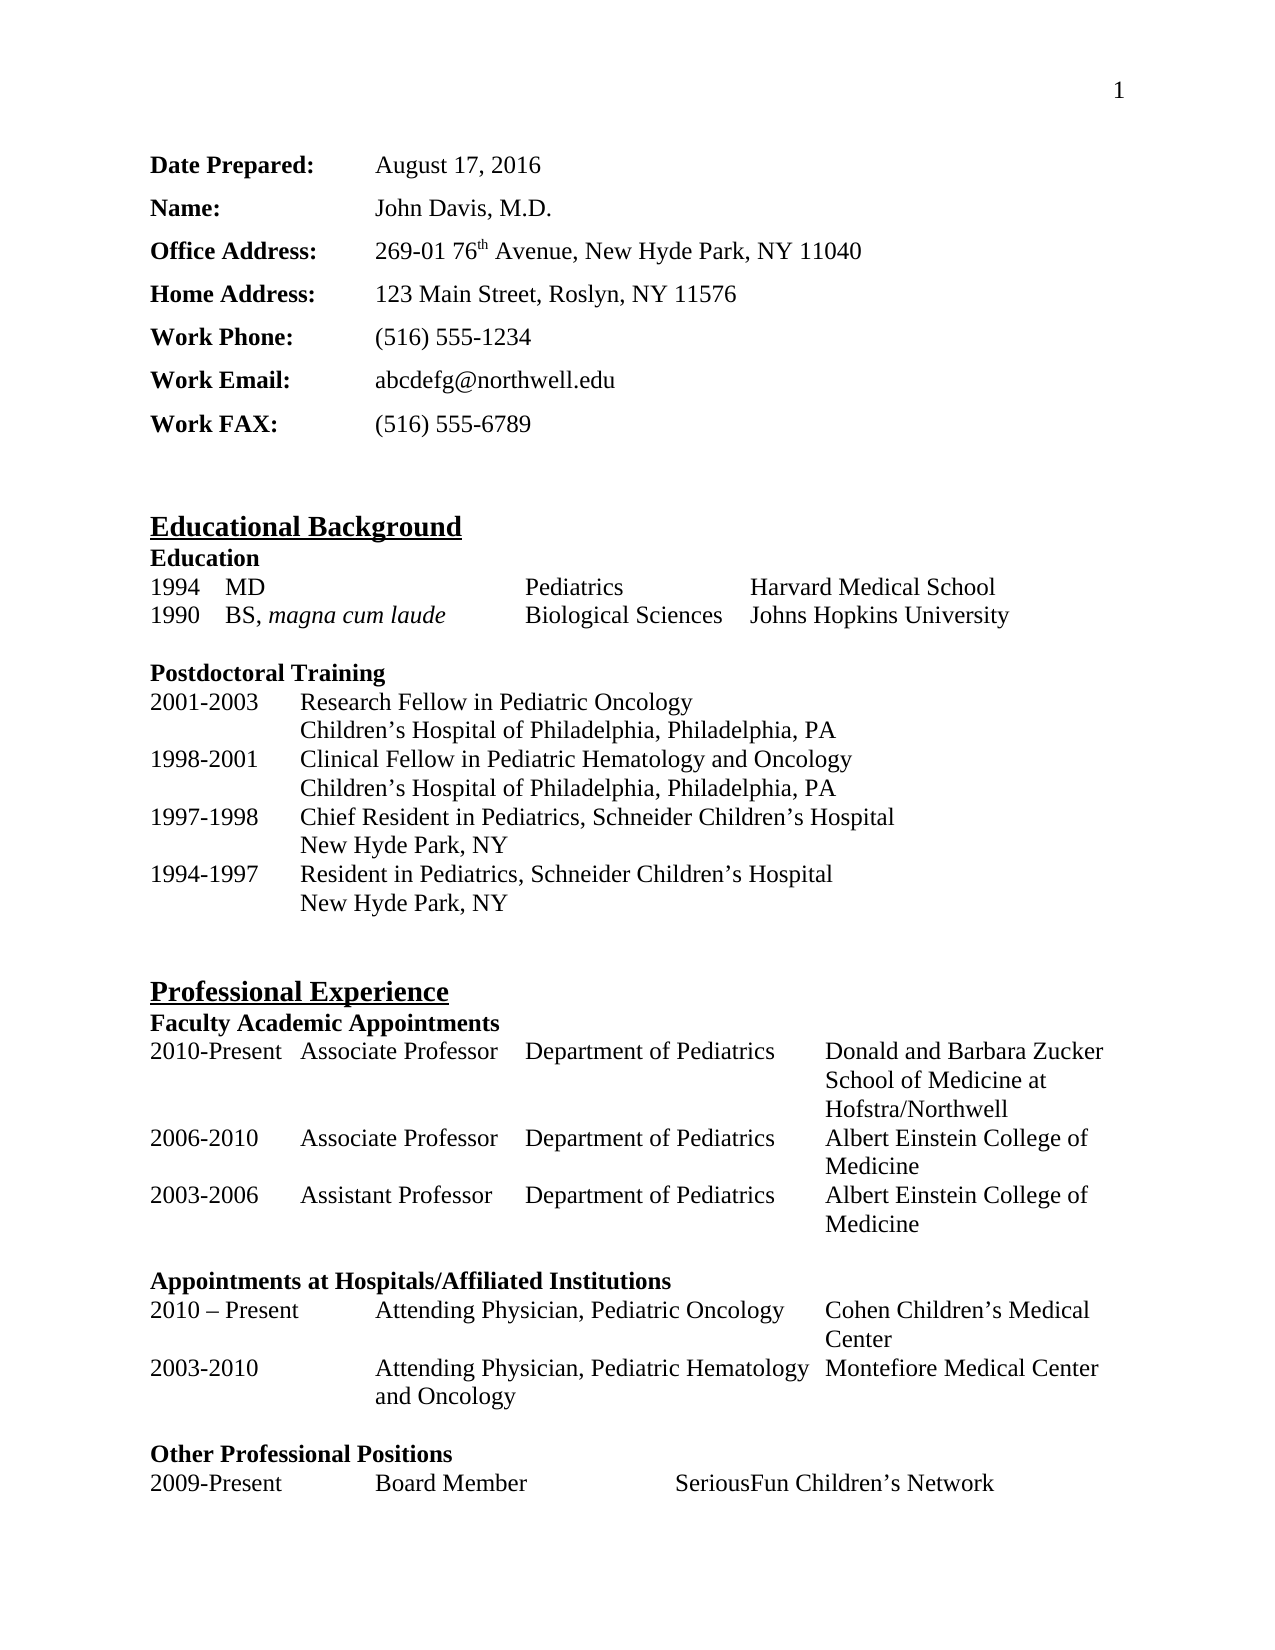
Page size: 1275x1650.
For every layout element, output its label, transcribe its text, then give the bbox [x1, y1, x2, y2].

text 2010-Present Associate Professor Department of Pediatrics Donald and Barbara Zucker [150, 1036, 1125, 1065]
text Children’s Hospital of Philadelphia, Philadelphia, PA [225, 715, 1125, 744]
text 1998-2001 Clinical Fellow in Pediatric Hematology and Oncology [150, 744, 1125, 773]
text Education [150, 543, 1125, 572]
text Name: John Davis, M.D. [150, 193, 1125, 222]
text 1994 MD Pediatrics Harvard Medical School [150, 572, 1125, 600]
text Date Prepared: August 17, 2016 [150, 150, 1125, 179]
text 1997-1998 Chief Resident in Pediatrics, Schneider Children’s Hospital [150, 802, 1125, 830]
text and Oncology [300, 1381, 1125, 1410]
text Appointments at Hospitals/Affiliated Institutions [150, 1266, 1125, 1295]
text Faculty Academic Appointments [150, 1008, 1125, 1036]
text Educational Background [150, 509, 1125, 543]
text 2003-2010 Attending Physician, Pediatric Hematology Montefiore Medical Center [150, 1353, 1125, 1381]
text Work Email: abcdefg@northwell.edu [150, 366, 1125, 394]
text Medicine [750, 1151, 1125, 1180]
text Other Professional Positions [150, 1439, 1125, 1468]
text Home Address: 123 Main Street, Roslyn, NY 11576 [150, 279, 1125, 308]
text New Hyde Park, NY [225, 888, 1125, 917]
text 2009-Present Board Member SeriousFun Children’s Network [150, 1468, 1125, 1496]
text 2006-2010 Associate Professor Department of Pediatrics Albert Einstein College of [150, 1123, 1125, 1151]
text Center [750, 1324, 1125, 1353]
text 2003-2006 Assistant Professor Department of Pediatrics Albert Einstein College of [150, 1180, 1125, 1209]
text Children’s Hospital of Philadelphia, Philadelphia, PA [225, 773, 1125, 802]
text New Hyde Park, NY [225, 830, 1125, 859]
text Work FAX: (516) 555-6789 [150, 409, 1125, 437]
text 1994-1997 Resident in Pediatrics, Schneider Children’s Hospital [150, 859, 1125, 888]
text Office Address: 269-01 76th Avenue, New Hyde Park, NY 11040 [150, 236, 1125, 265]
text School of Medicine at Hofstra/Northwell [825, 1065, 1125, 1123]
text Postdoctoral Training [150, 658, 1125, 687]
text 2010 – Present Attending Physician, Pediatric Oncology Cohen Children’s Medical [150, 1295, 1125, 1324]
text 2001-2003 Research Fellow in Pediatric Oncology [150, 687, 1125, 715]
text Medicine [750, 1209, 1125, 1238]
text Work Phone: (516) 555-1234 [150, 322, 1125, 351]
text 1990 BS, magna cum laude Biological Sciences Johns Hopkins University [150, 600, 1125, 629]
text Professional Experience [150, 974, 1125, 1008]
